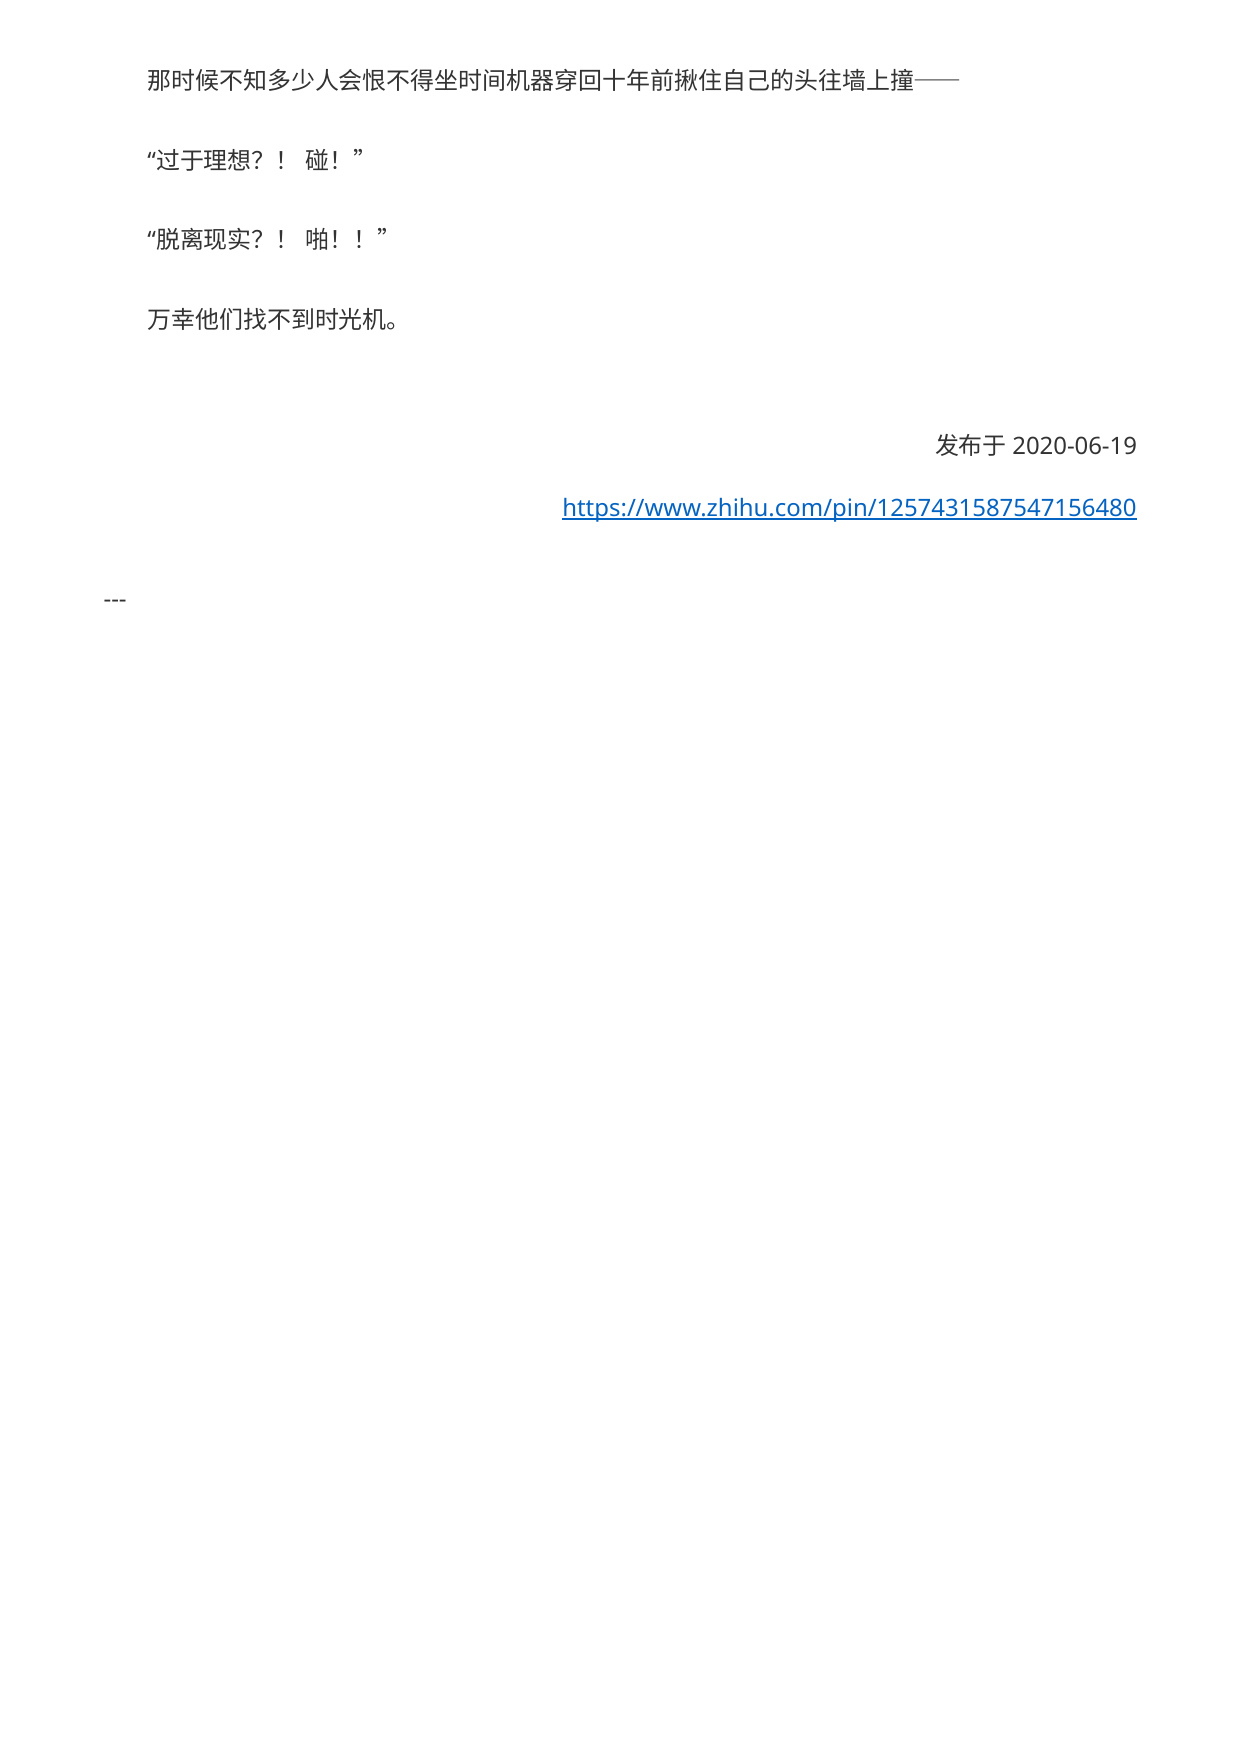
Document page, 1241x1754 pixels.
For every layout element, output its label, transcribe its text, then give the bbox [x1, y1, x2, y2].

text 万幸他们找不到时光机。 [103, 284, 1137, 352]
text --- [103, 581, 1137, 615]
text “过于理想？！ 碰！” [103, 125, 1137, 193]
text 发布于 2020-06-19 [103, 410, 1137, 478]
text https://www.zhihu.com/pin/1257431587547156480 [103, 490, 1137, 524]
text 那时候不知多少人会恨不得坐时间机器穿回十年前揪住自己的头往墙上撞—— [103, 45, 1137, 113]
text “脱离现实？！ 啪！！” [103, 204, 1137, 272]
